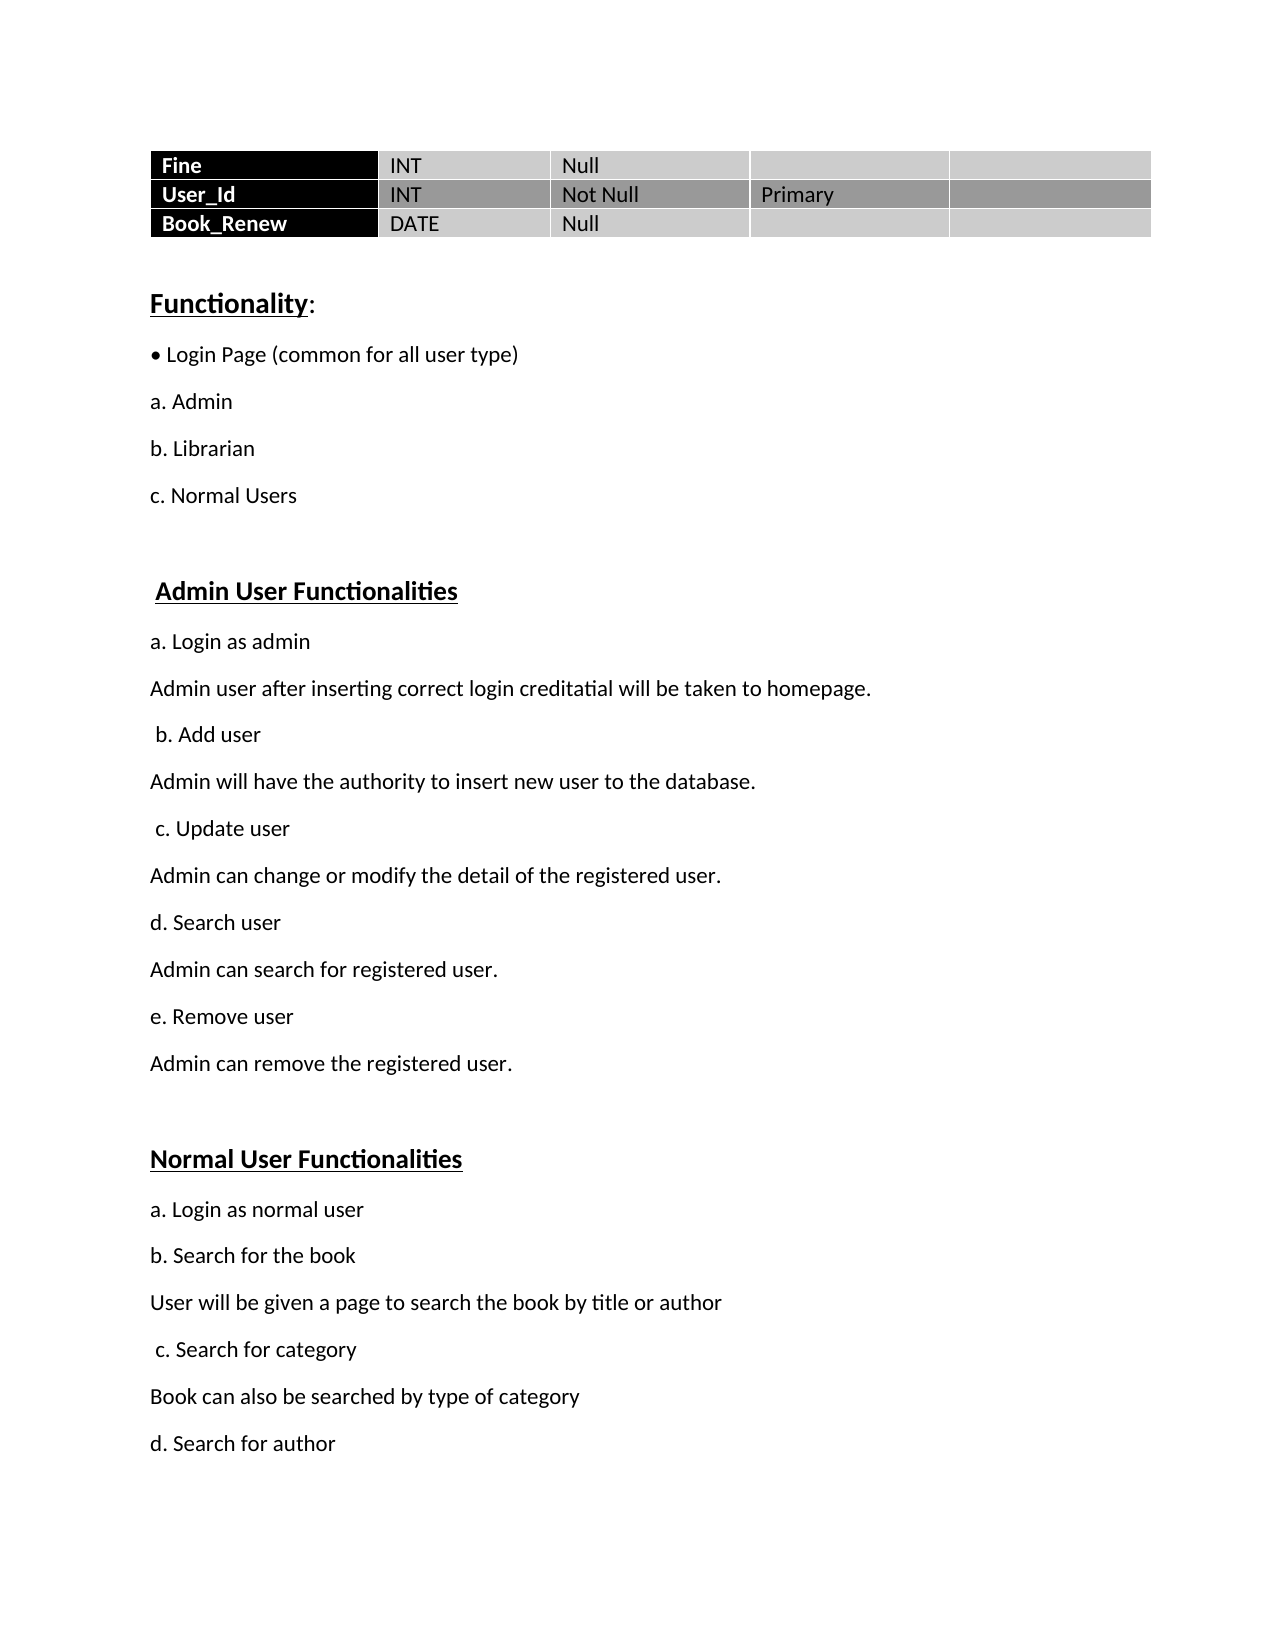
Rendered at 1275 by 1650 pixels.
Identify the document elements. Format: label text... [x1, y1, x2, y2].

text e. Remove user [150, 1002, 1125, 1030]
table_cell [950, 209, 1151, 237]
text User will be given a page to search the book by title or author [150, 1288, 1125, 1317]
text a. Admin [150, 387, 1125, 415]
table_cell Null [551, 151, 749, 179]
text Admin User Functionalities [150, 574, 1125, 608]
table_cell Null [551, 209, 749, 237]
table_cell INT [379, 151, 550, 179]
text Admin will have the authority to insert new user to the database. [150, 767, 1125, 796]
text Functionality: [150, 285, 1125, 321]
table_cell [950, 180, 1151, 208]
table_cell User_Id [151, 180, 378, 208]
table_cell Primary [751, 180, 949, 208]
table_cell [950, 151, 1151, 179]
text a. Login as normal user [150, 1195, 1125, 1223]
table_cell DATE [379, 209, 550, 237]
text c. Search for category [150, 1335, 1125, 1363]
text b. Librarian [150, 434, 1125, 462]
text a. Login as admin [150, 627, 1125, 655]
text Book can also be searched by type of category [150, 1382, 1125, 1410]
text d. Search user [150, 908, 1125, 936]
text Admin can change or modify the detail of the registered user. [150, 861, 1125, 889]
text d. Search for author [150, 1429, 1125, 1457]
text c. Update user [150, 814, 1125, 842]
text Normal User Functionalities [150, 1142, 1125, 1176]
text Admin can remove the registered user. [150, 1049, 1125, 1077]
text Admin can search for registered user. [150, 955, 1125, 983]
table_cell Fine [151, 151, 378, 179]
text Admin user after inserting correct login creditatial will be taken to homepage. [150, 674, 1125, 702]
text c. Normal Users [150, 481, 1125, 509]
table_cell Not Null [551, 180, 749, 208]
table_cell [751, 151, 949, 179]
text b. Add user [150, 721, 1125, 749]
table_cell INT [379, 180, 550, 208]
text • Login Page (common for all user type) [150, 340, 1125, 368]
table_cell Book_Renew [151, 209, 378, 237]
table_cell [751, 209, 949, 237]
text b. Search for the book [150, 1242, 1125, 1270]
